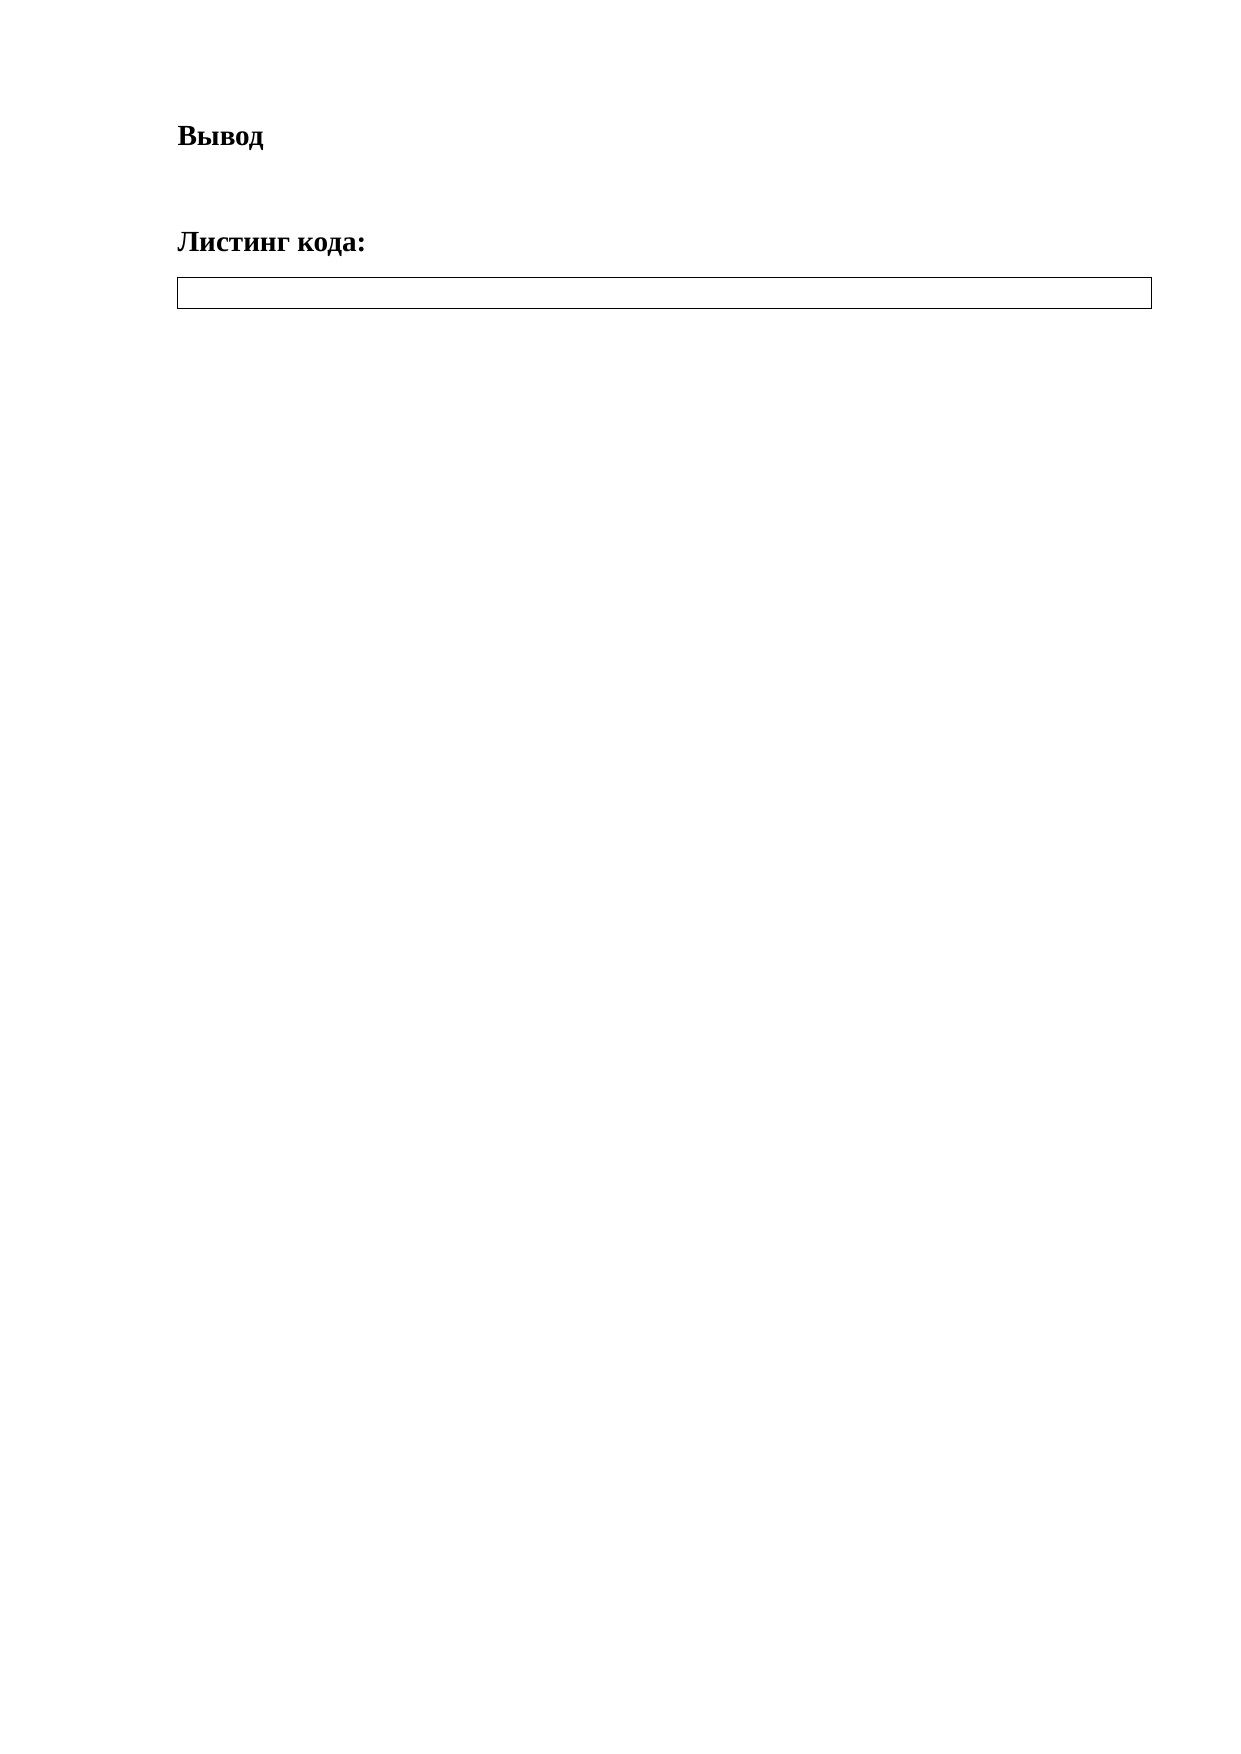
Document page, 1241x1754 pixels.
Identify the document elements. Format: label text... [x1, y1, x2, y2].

text Вывод [177, 118, 1152, 152]
text Листинг кода: [177, 224, 1152, 257]
table_header [178, 278, 1151, 307]
